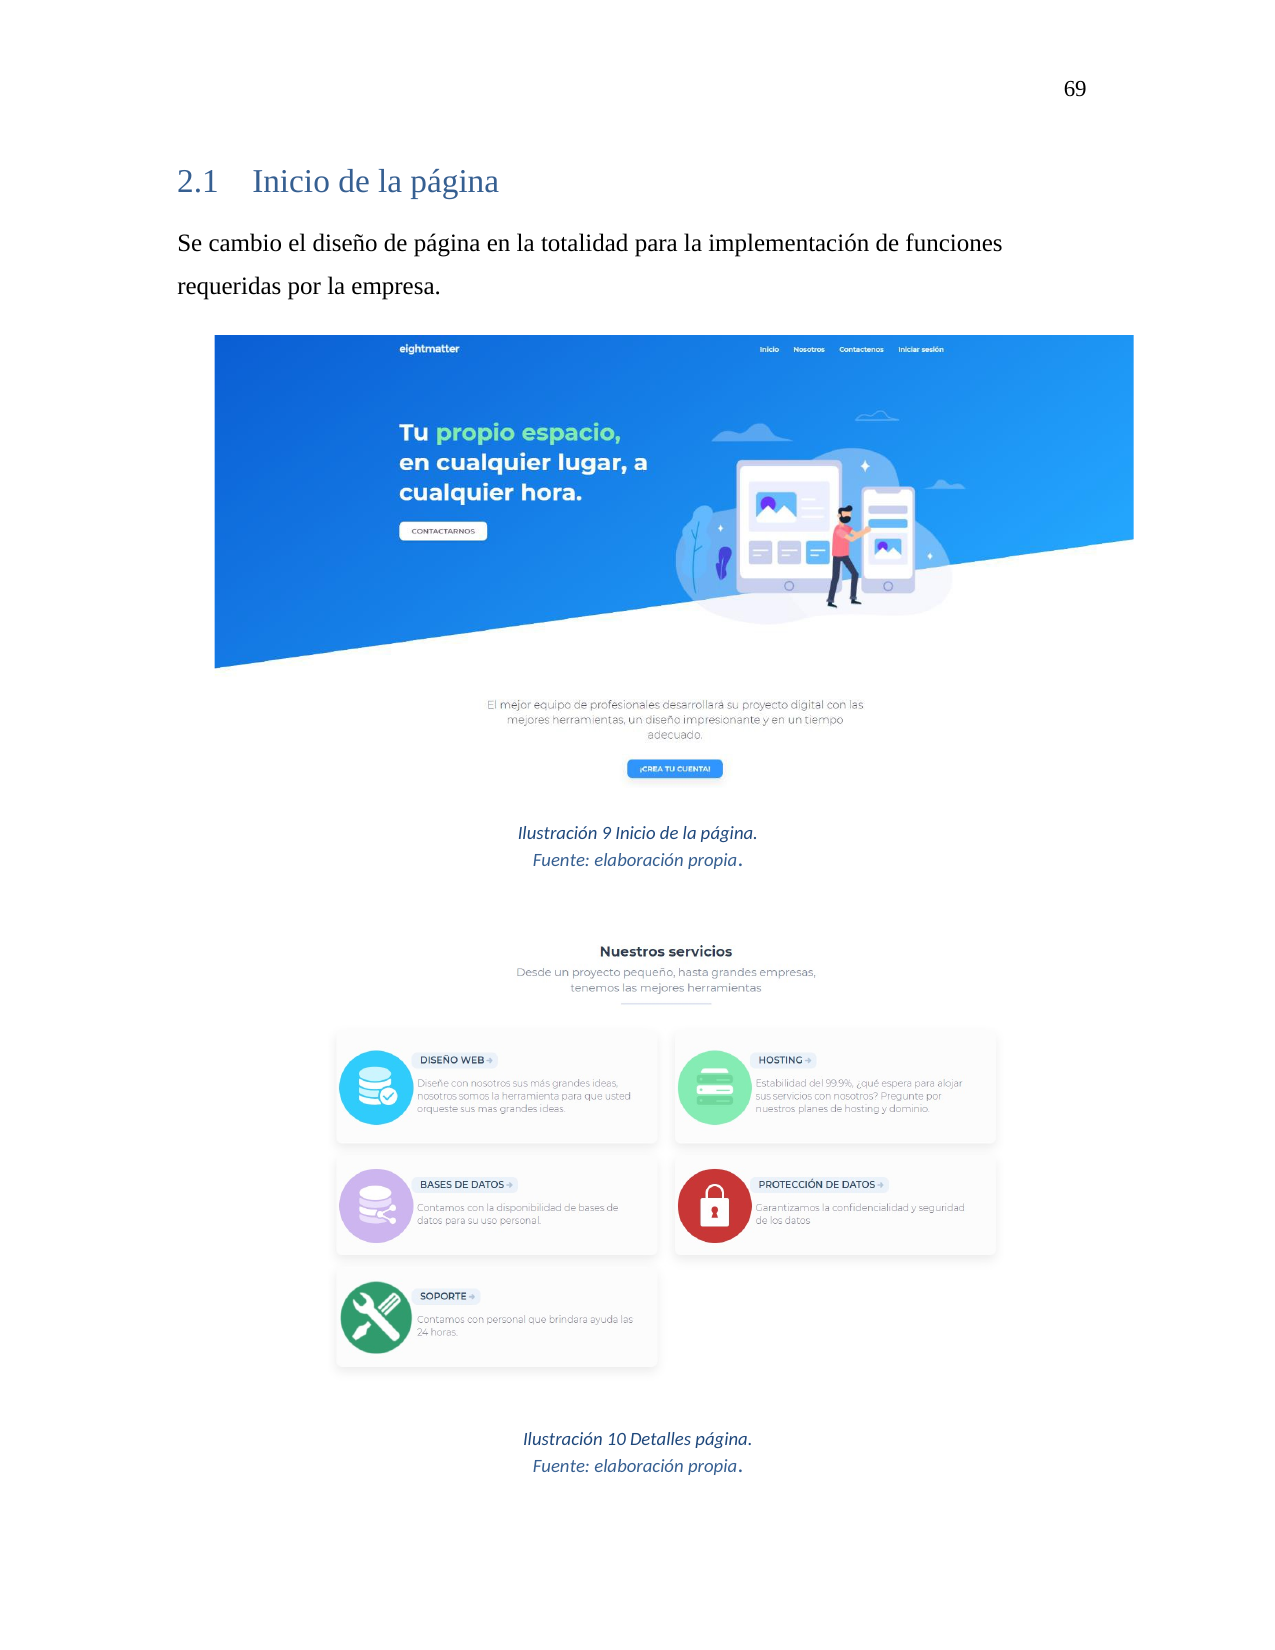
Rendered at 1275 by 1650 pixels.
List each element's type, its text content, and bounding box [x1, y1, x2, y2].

text Ilustración 10 Detalles página. Fuente: elaboración propia. [512, 1428, 763, 1478]
subtitle Inicio de la página [177, 161, 1275, 199]
picture [214, 335, 1134, 788]
text Se cambio el diseño de página en la totalidad para la implementación de funciones requeridas por la empresa. [177, 228, 1003, 300]
text Ilustración 9 Inicio de la página. Fuente: elaboración propia. [512, 821, 763, 872]
picture [328, 945, 1005, 1381]
